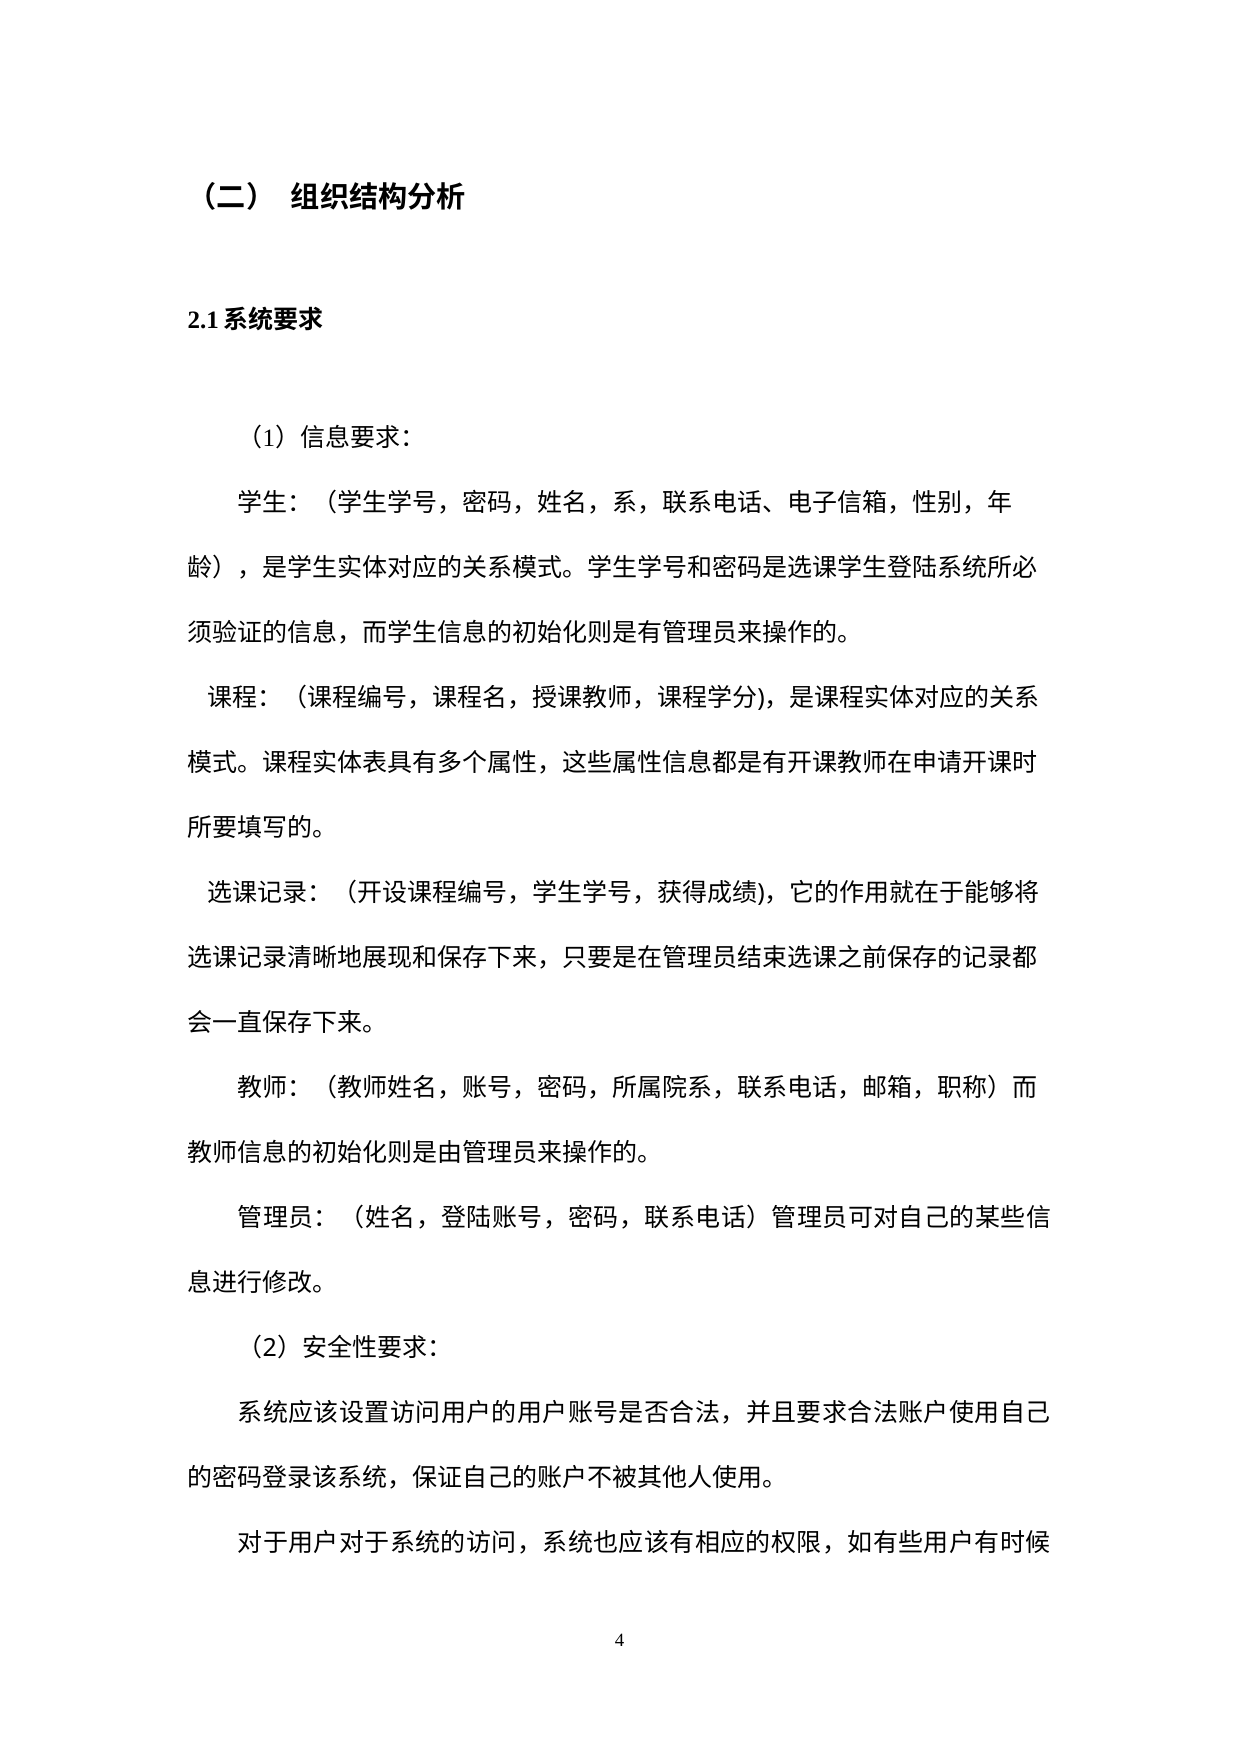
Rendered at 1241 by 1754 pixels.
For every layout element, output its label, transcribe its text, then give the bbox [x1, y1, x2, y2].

list 管理员：（姓名，登陆账号，密码，联系电话）管理员可对自己的某些信息进行修改。 [187, 1183, 1053, 1313]
subtitle 2.1系统要求 [187, 285, 1053, 350]
text 学生：（学生学号，密码，姓名，系，联系电话、电子信箱，性别，年龄），是学生实体对应的关系模式。学生学号和密码是选课学生登陆系统所必须验证的信息，而学生信息的初始化则是有管理员来操作的。 课程：（课程编号，课程名，授课教师，课程学分)，是课程实体对应的关系模式。课程实体表具有多个属性，这些属性信息都是有开课教师在申请开课时所要填写的。 选课记录：（开设课程编号，学生学号，获得成绩)，它的作用就在于能够将选课记录清晰地展现和保存下来，只要是在管理员结束选课之前保存的记录都会一直保存下来。 [187, 468, 1053, 1053]
text （1）信息要求： [187, 403, 1053, 468]
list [187, 1508, 1053, 1573]
text 教师：（教师姓名，账号，密码，所属院系，联系电话，邮箱，职称）而教师信息的初始化则是由管理员来操作的。 [187, 1053, 1053, 1183]
list 系统应该设置访问用户的用户账号是否合法，并且要求合法账户使用自己的密码登录该系统，保证自己的账户不被其他人使用。 [187, 1378, 1053, 1508]
list （2）安全性要求： [187, 1313, 1053, 1378]
subtitle 组织结构分析 [187, 162, 1053, 227]
